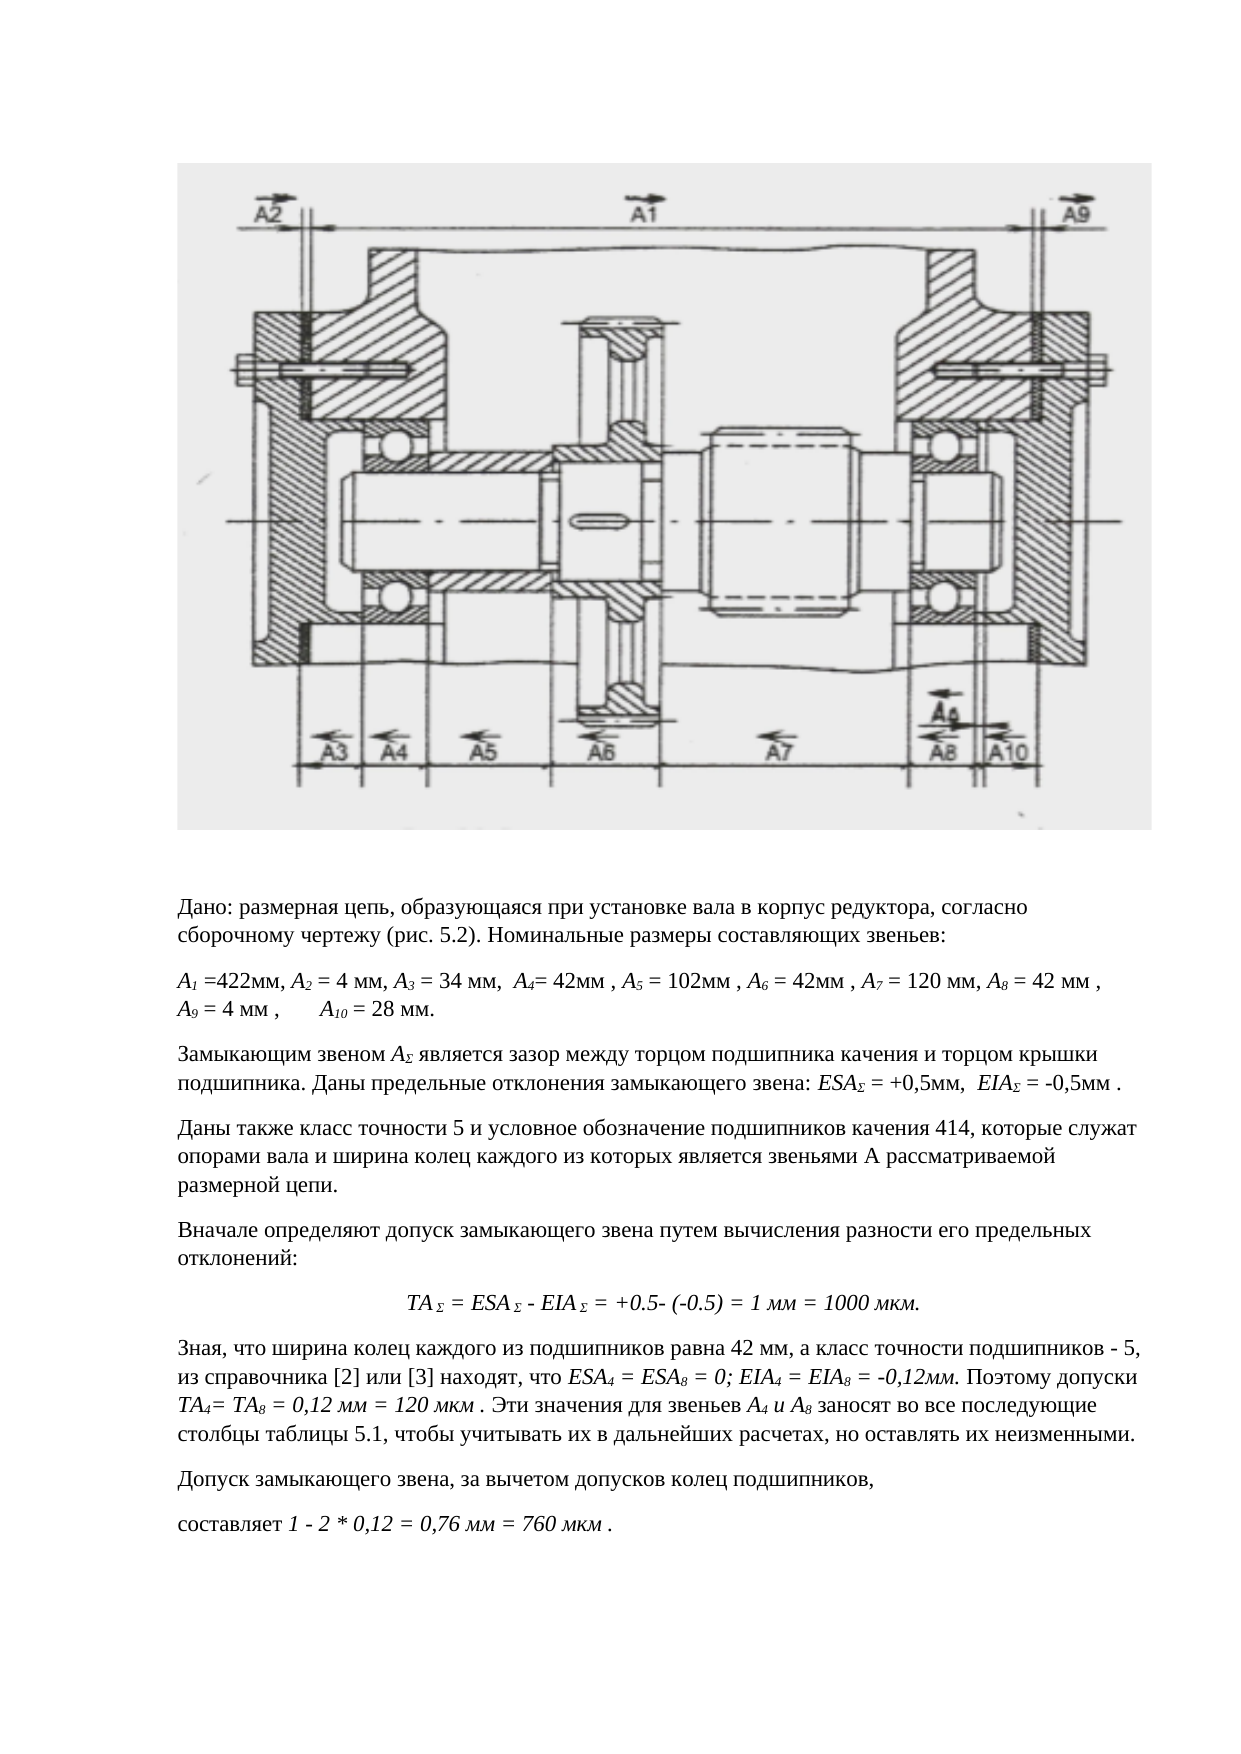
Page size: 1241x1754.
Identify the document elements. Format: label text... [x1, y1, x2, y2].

text Даны также класс точности 5 и условное обозначение подшипников качения 414, которые служат опорами вала и ширина колец каждого из которых является звеньями А рассматриваемой размерной цепи. [177, 1114, 1152, 1197]
text Зная, что ширина колец каждого из подшипников равна 42 мм, а класс точности подшипников - 5, из справочника [2] или [3] находят, что ESA4 = ESA8 = 0; EIA4 = EIA8 = -0,12мм. Поэтому допуски TA4= TA8 = 0,12 мм = 120 мкм . Эти значения для звеньев А4 и A8 заносят во все последующие столбцы таблицы 5.1, чтобы учитывать их в дальнейших расчетах, но оставлять их неизменными. [177, 1334, 1152, 1446]
text TA Σ = ESA Σ - EIA Σ = +0.5- (-0.5) = 1 мм = 1000 мкм. [177, 1289, 1152, 1316]
text Допуск замыкающего звена, за вычетом допусков колец подшипников, [177, 1465, 1152, 1491]
picture [177, 163, 1152, 830]
text A1 =422мм, A2 = 4 мм, A3 = 34 мм, А4= 42мм , A5 = 102мм , A6 = 42мм , A7 = 120 мм, A8 = 42 мм , A9 = 4 мм , A10 = 28 мм. [177, 967, 1152, 1021]
text Вначале определяют допуск замыкающего звена путем вычисления разности его предельных отклонений: [177, 1216, 1152, 1271]
text Дано: размерная цепь, образующаяся при установке вала в корпус редуктора, согласно сборочному чертежу (рис. 5.2). Номинальные размеры составляющих звеньев: [177, 893, 1152, 948]
text Замыкающим звеном АΣ является зазор между торцом подшипника качения и торцом крышки подшипника. Даны предельные отклонения замыкающего звена: ESAΣ = +0,5мм, EIAΣ = -0,5мм . [177, 1040, 1152, 1095]
text составляет 1 - 2 * 0,12 = 0,76 мм = 760 мкм . [177, 1510, 1152, 1536]
